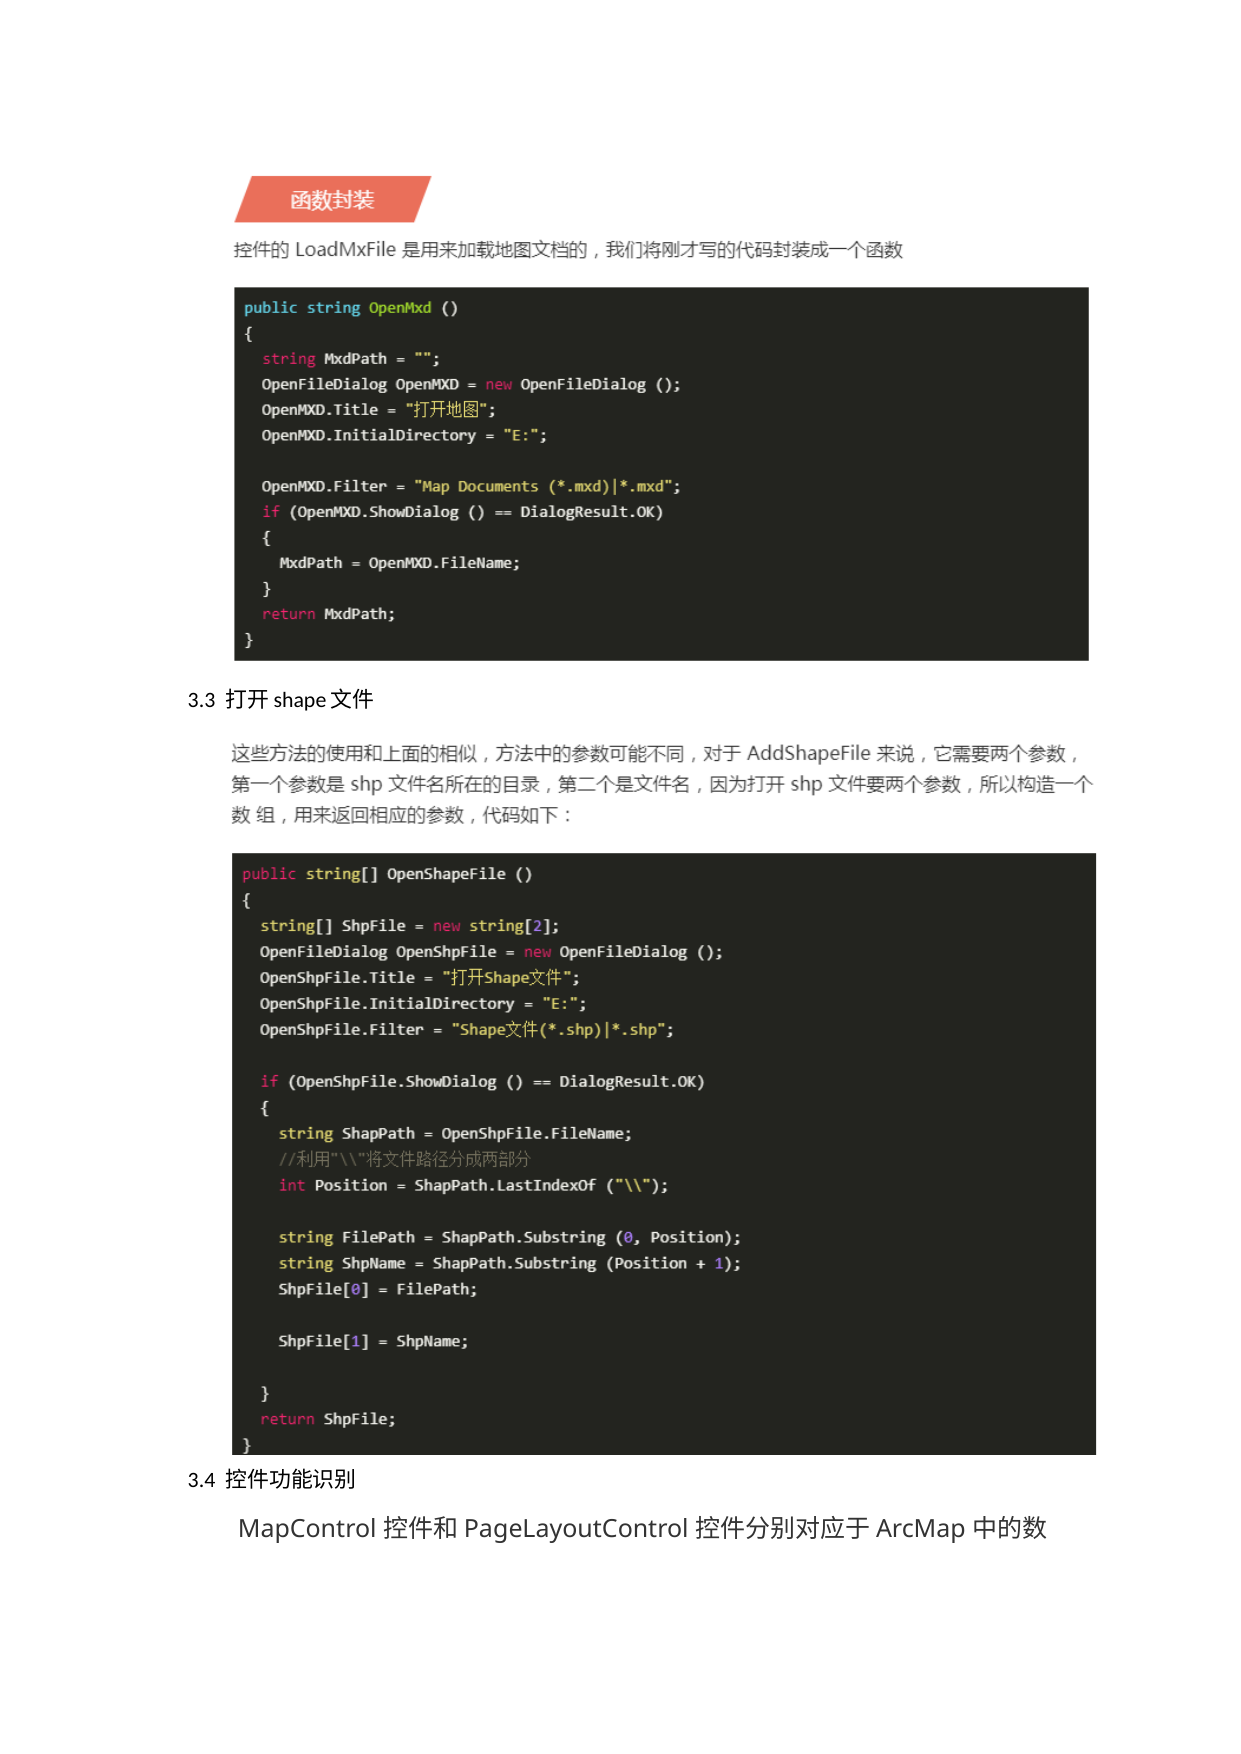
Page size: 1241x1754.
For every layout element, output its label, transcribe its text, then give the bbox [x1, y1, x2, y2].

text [187, 1494, 1053, 1559]
text 3.4 控件功能识别 [187, 1462, 1053, 1494]
text 3.3 打开shape文件 [187, 682, 1053, 714]
picture [231, 714, 1097, 1455]
picture [231, 162, 1097, 669]
